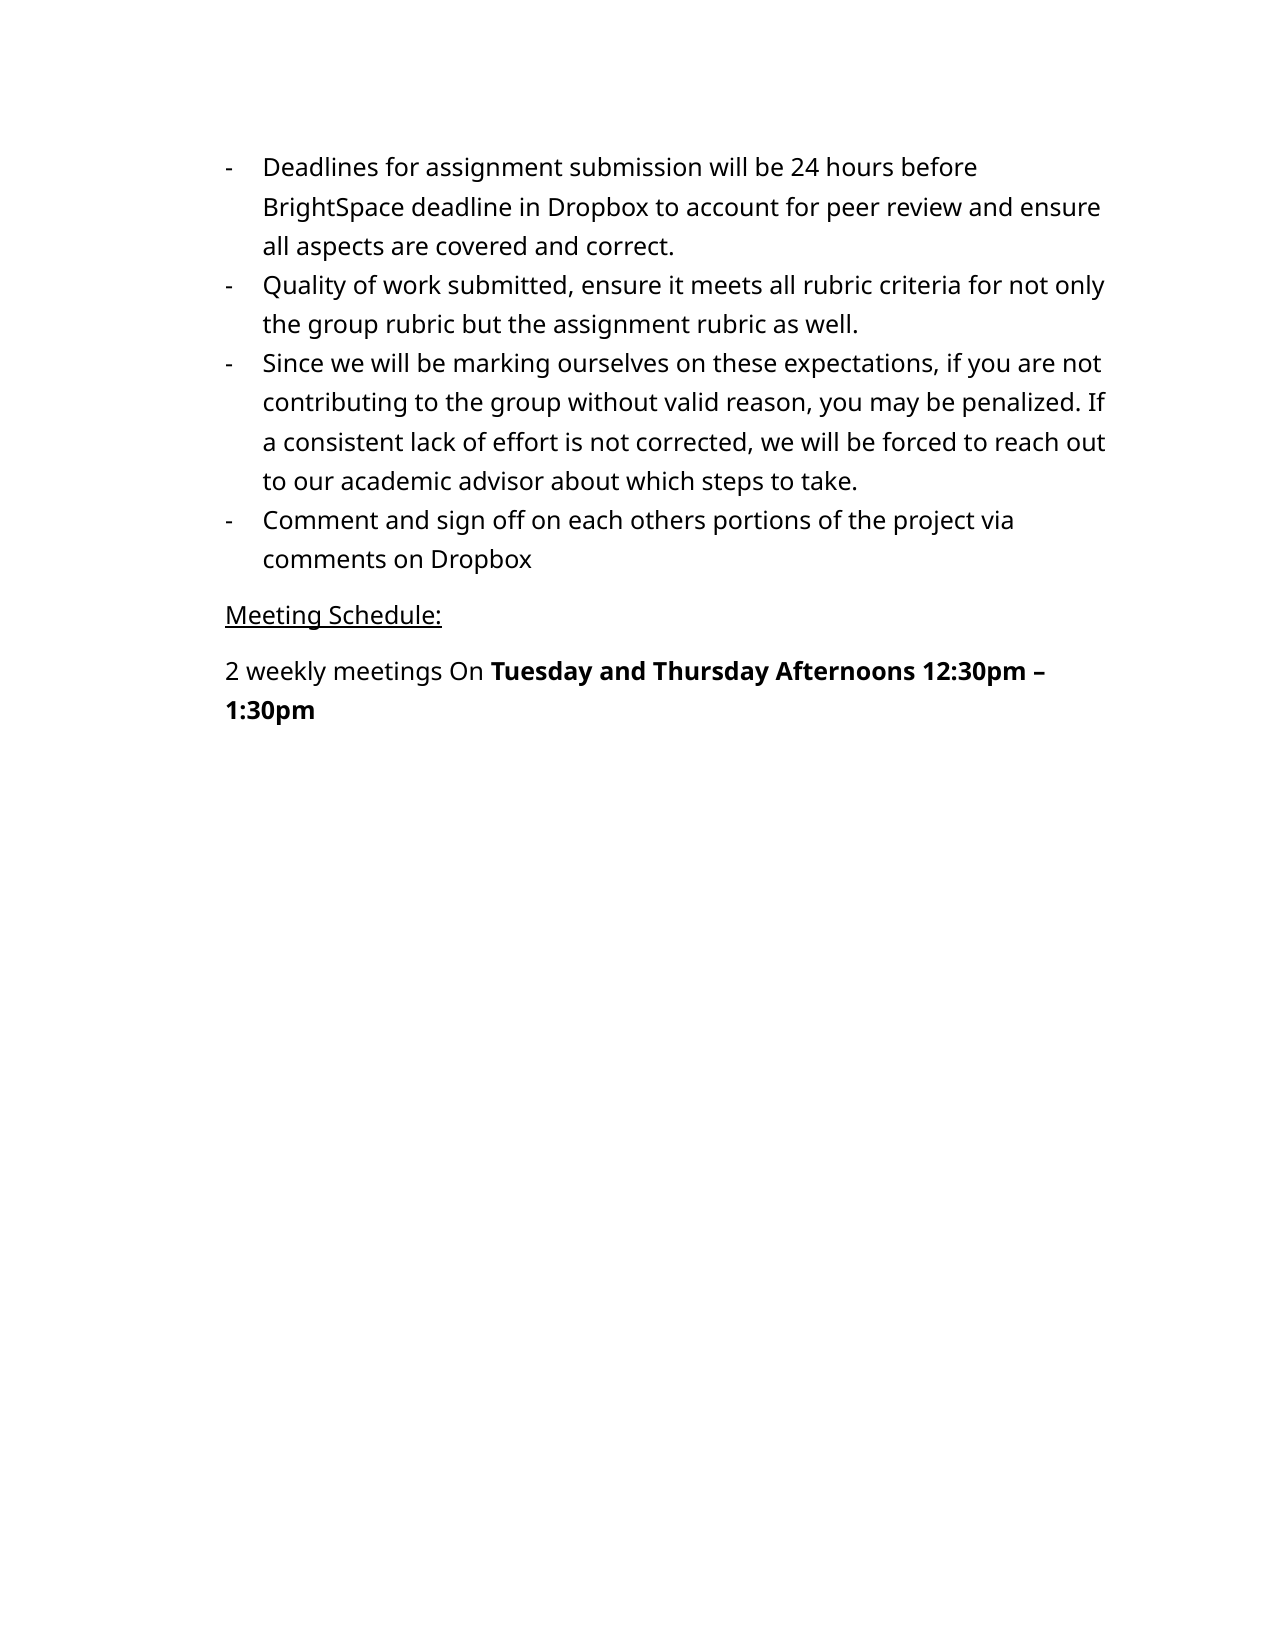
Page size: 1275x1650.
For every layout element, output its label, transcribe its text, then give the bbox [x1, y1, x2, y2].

text Meeting Schedule: [225, 597, 1125, 632]
list Quality of work submitted, ensure it meets all rubric criteria for not only the group rubric but the assignment rubric as well. [225, 267, 1125, 341]
list Comment and sign off on each others portions of the project via comments on Dropbox [225, 502, 1125, 576]
list Deadlines for assignment submission will be 24 hours before BrightSpace deadline in Dropbox to account for peer review and ensure all aspects are covered and correct. [225, 150, 1125, 262]
text 2 weekly meetings On Tuesday and Thursday Afternoons 12:30pm – 1:30pm [225, 653, 1125, 727]
list Since we will be marking ourselves on these expectations, if you are not contributing to the group without valid reason, you may be penalized. If a consistent lack of effort is not corrected, we will be forced to reach out to our academic advisor about which steps to take. [225, 346, 1125, 497]
